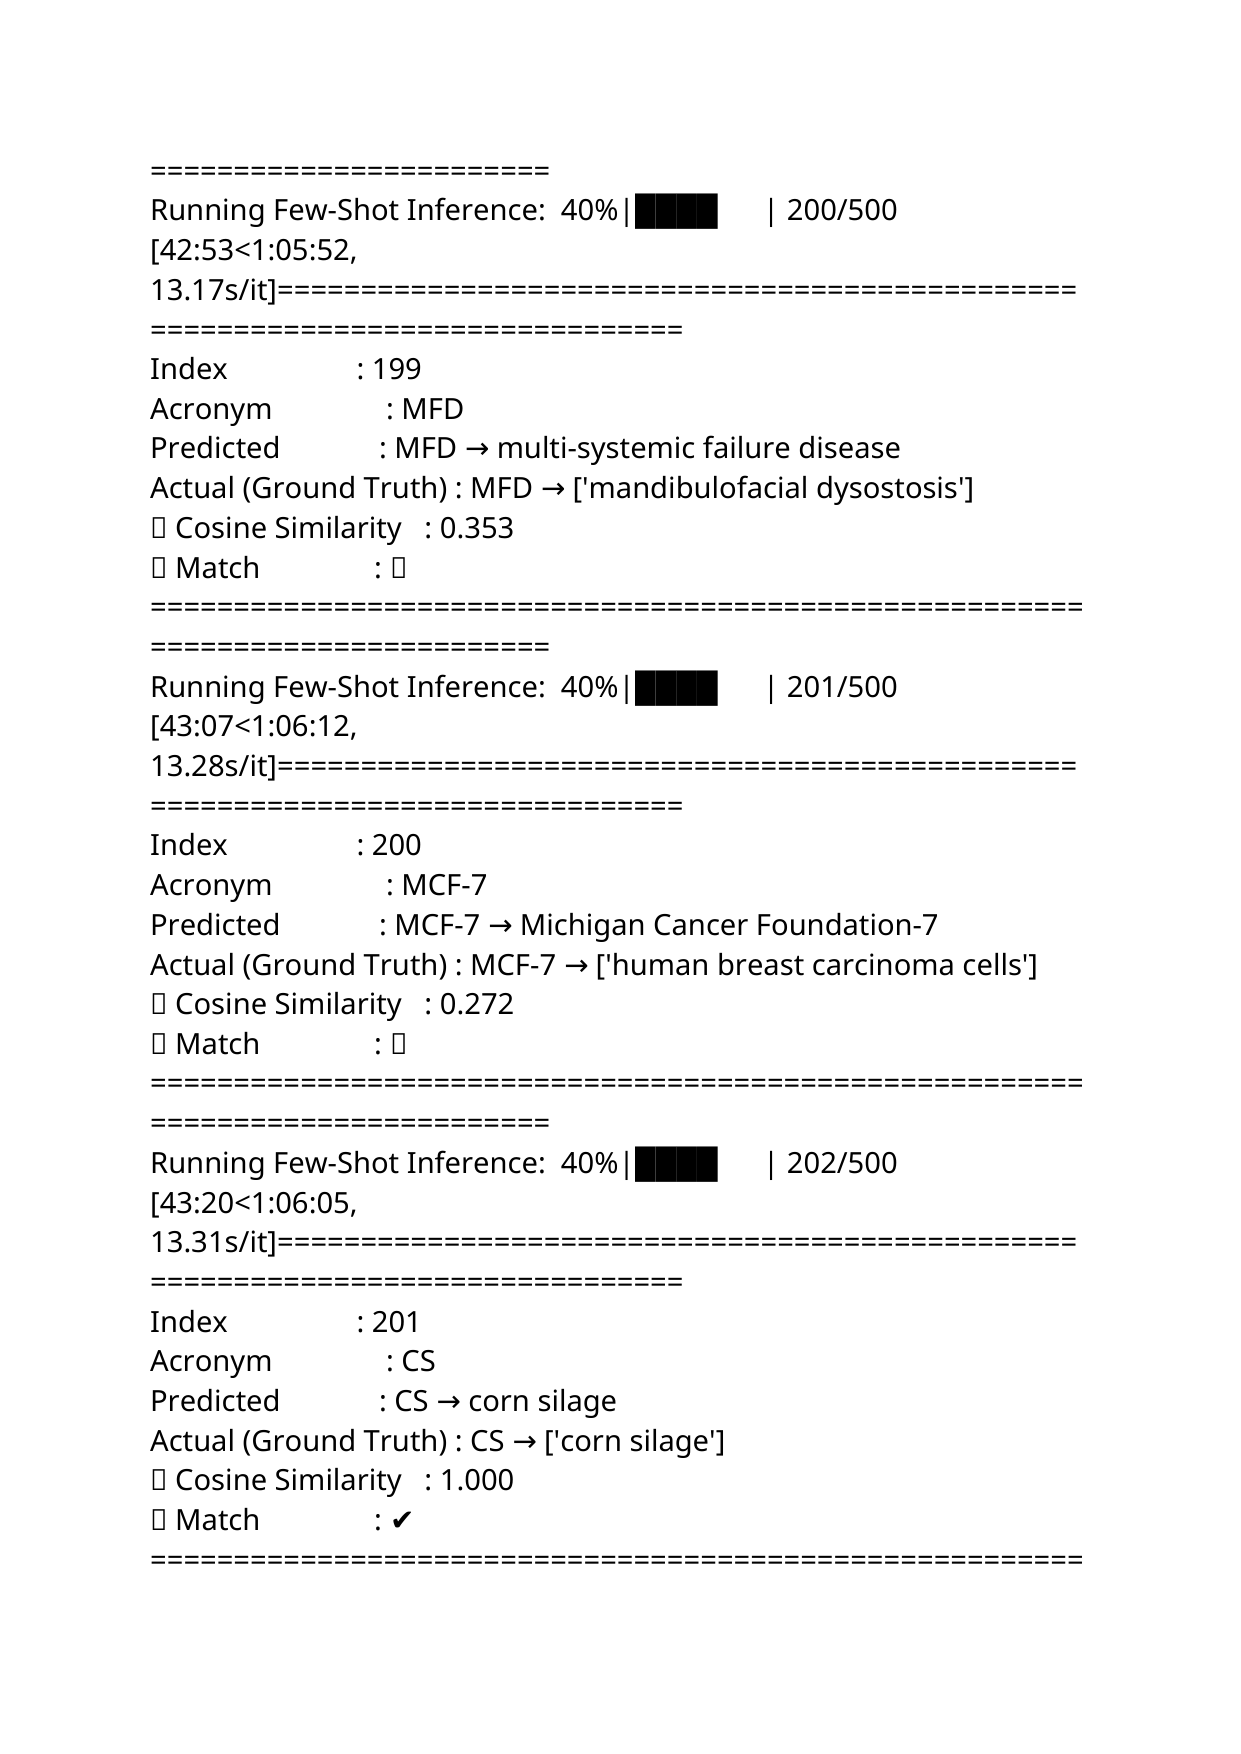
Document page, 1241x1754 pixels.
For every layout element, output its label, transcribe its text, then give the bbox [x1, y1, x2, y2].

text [150, 150, 1090, 190]
text 📏 Cosine Similarity : 0.353 [150, 507, 1090, 547]
text Actual (Ground Truth) : MFD → ['mandibulofacial dysostosis'] [150, 467, 1090, 507]
text Acronym : MFD [150, 388, 1090, 428]
text Index : 201 [150, 1301, 1090, 1341]
text 🎯 Match : ❌ [150, 547, 1090, 587]
text 📏 Cosine Similarity : 1.000 [150, 1460, 1090, 1499]
text Predicted : MCF-7 → Michigan Cancer Foundation-7 [150, 904, 1090, 944]
text Acronym : MCF-7 [150, 864, 1090, 904]
text Predicted : CS → corn silage [150, 1380, 1090, 1420]
text Actual (Ground Truth) : CS → ['corn silage'] [150, 1420, 1090, 1460]
text ================================================================================ [150, 587, 1090, 666]
text 🎯 Match : ❌ [150, 1023, 1090, 1063]
text 🎯 Match : ✔️ [150, 1499, 1090, 1539]
text Actual (Ground Truth) : MCF-7 → ['human breast carcinoma cells'] [150, 944, 1090, 983]
text Predicted : MFD → multi-systemic failure disease [150, 428, 1090, 467]
text Index : 200 [150, 825, 1090, 864]
text Running Few-Shot Inference: 40%|████ | 202/500 [43:20<1:06:05, 13.31s/it]================================================================================ [150, 1142, 1090, 1301]
text Index : 199 [150, 348, 1090, 388]
text Running Few-Shot Inference: 40%|████ | 200/500 [42:53<1:05:52, 13.17s/it]================================================================================ [150, 190, 1090, 348]
text Acronym : CS [150, 1341, 1090, 1380]
text 📏 Cosine Similarity : 0.272 [150, 983, 1090, 1023]
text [150, 1539, 1090, 1579]
text Running Few-Shot Inference: 40%|████ | 201/500 [43:07<1:06:12, 13.28s/it]================================================================================ [150, 666, 1090, 825]
text ================================================================================ [150, 1063, 1090, 1142]
